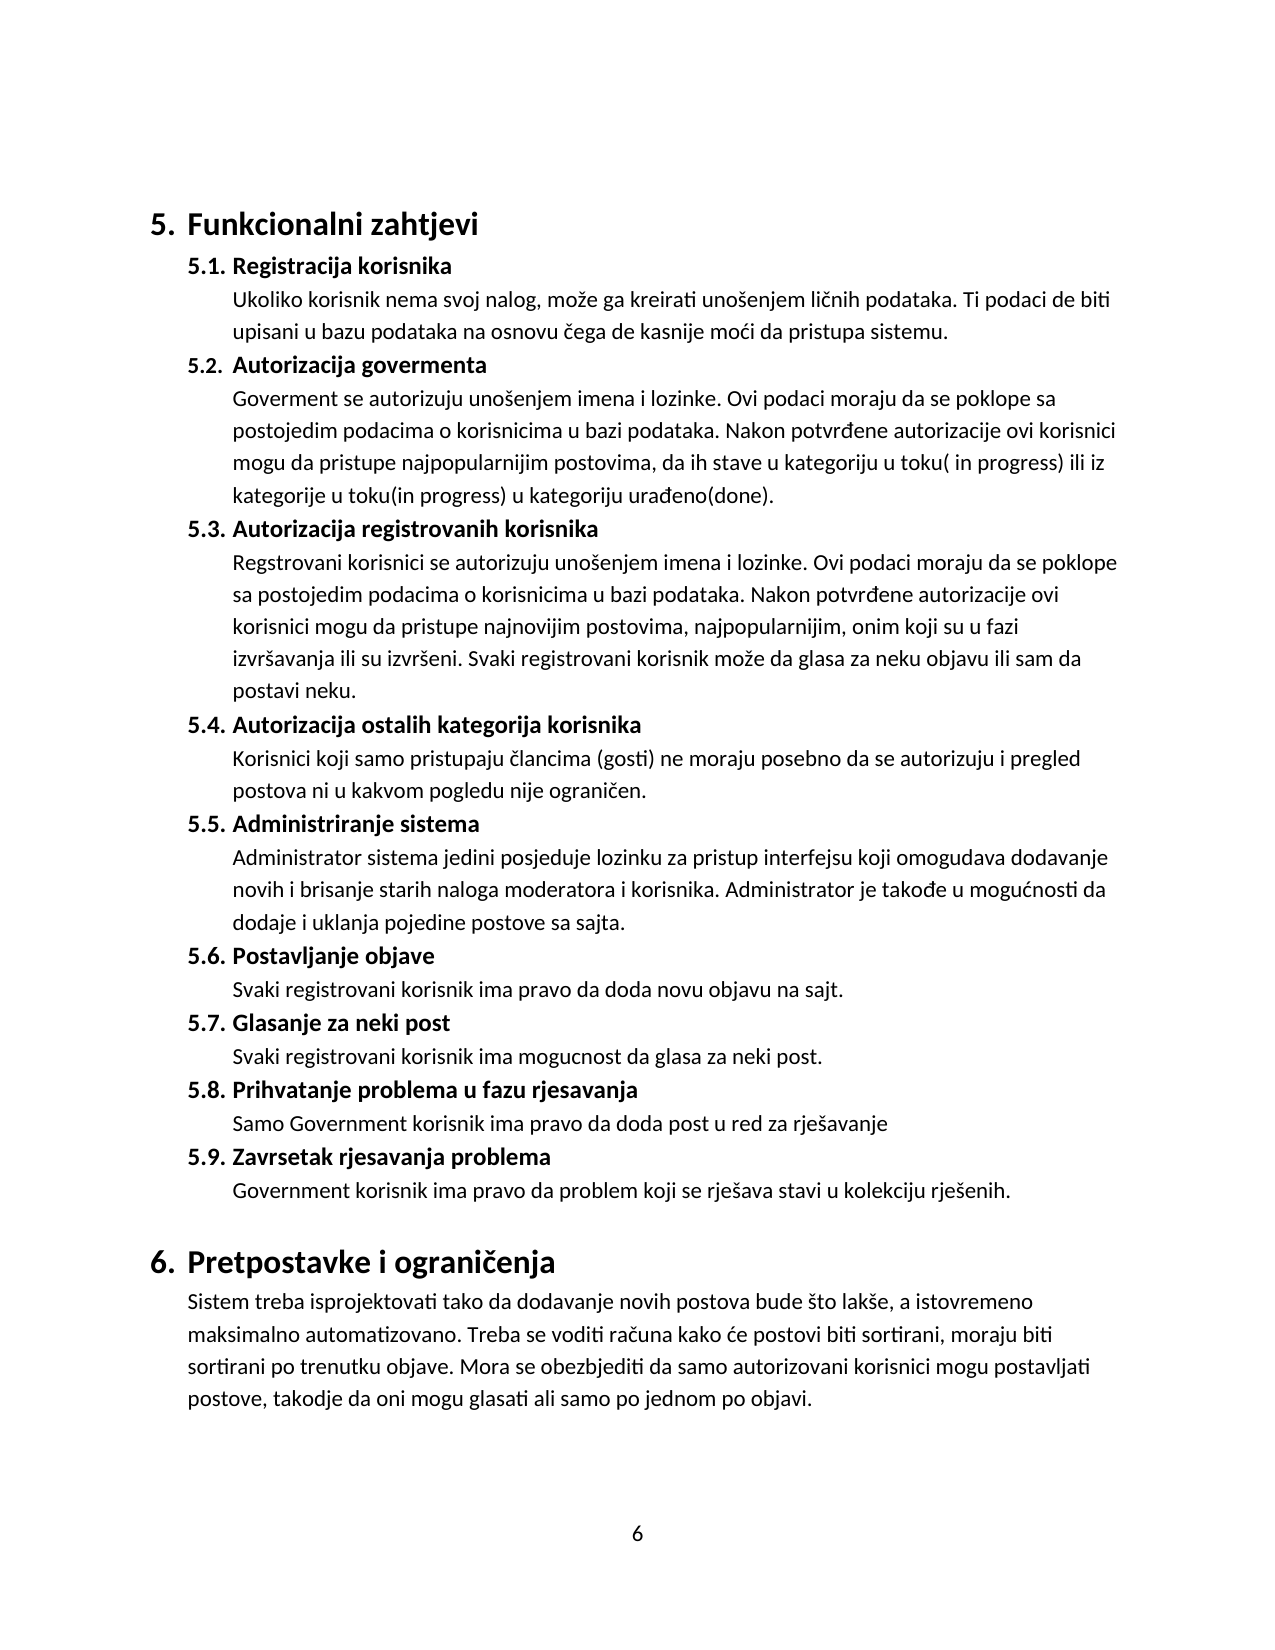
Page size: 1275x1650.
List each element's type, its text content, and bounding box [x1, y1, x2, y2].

list Administrator sistema jedini posjeduje lozinku za pristup interfejsu koji omogudava dodavanje novih i brisanje starih naloga moderatora i korisnika. Administrator je takođe u mogućnosti da dodaje i uklanja pojedine postove sa sajta. [232, 843, 1125, 936]
list Korisnici koji samo pristupaju člancima (gosti) ne moraju posebno da se autorizuju i pregled postova ni u kakvom pogledu nije ograničen. [232, 744, 1125, 804]
list Sistem treba isprojektovati tako da dodavanje novih postova bude što lakše, a istovremeno maksimalno automatizovano. Treba se voditi računa kako će postovi biti sortirani, moraju biti sortirani po trenutku objave. Mora se obezbjediti da samo autorizovani korisnici mogu postavljati postove, takodje da oni mogu glasati ali samo po jednom po objavi. [187, 1287, 1125, 1412]
list Ukoliko korisnik nema svoj nalog, može ga kreirati unošenjem ličnih podataka. Ti podaci de biti upisani u bazu podataka na osnovu čega de kasnije moći da pristupa sistemu. [232, 285, 1125, 345]
list Registracija korisnika [187, 250, 1125, 280]
list Autorizacija registrovanih korisnika [187, 513, 1125, 543]
list Svaki registrovani korisnik ima mogucnost da glasa za neki post. [232, 1042, 1125, 1070]
list Funkcionalni zahtjevi [150, 203, 1125, 244]
list Autorizacija govermenta [187, 349, 1125, 380]
list Zavrsetak rjesavanja problema [187, 1141, 1125, 1172]
list Prihvatanje problema u fazu rjesavanja [187, 1074, 1125, 1105]
list Samo Government korisnik ima pravo da doda post u red za rješavanje [232, 1109, 1125, 1137]
list Postavljanje objave [187, 940, 1125, 970]
list Svaki registrovani korisnik ima pravo da doda novu objavu na sajt. [232, 975, 1125, 1003]
list Goverment se autorizuju unošenjem imena i lozinke. Ovi podaci moraju da se poklope sa postojedim podacima o korisnicima u bazi podataka. Nakon potvrđene autorizacije ovi korisnici mogu da pristupe najpopularnijim postovima, da ih stave u kategoriju u toku( in progress) ili iz kategorije u toku(in progress) u kategoriju urađeno(done). [232, 384, 1125, 509]
list Administriranje sistema [187, 808, 1125, 839]
list Pretpostavke i ograničenja [150, 1241, 1125, 1281]
list Glasanje za neki post [187, 1007, 1125, 1037]
list Government korisnik ima pravo da problem koji se rješava stavi u kolekciju rješenih. [232, 1176, 1125, 1204]
list Autorizacija ostalih kategorija korisnika [187, 709, 1125, 739]
list Regstrovani korisnici se autorizuju unošenjem imena i lozinke. Ovi podaci moraju da se poklope sa postojedim podacima o korisnicima u bazi podataka. Nakon potvrđene autorizacije ovi korisnici mogu da pristupe najnovijim postovima, najpopularnijim, onim koji su u fazi izvršavanja ili su izvršeni. Svaki registrovani korisnik može da glasa za neku objavu ili sam da postavi neku. [232, 548, 1125, 705]
